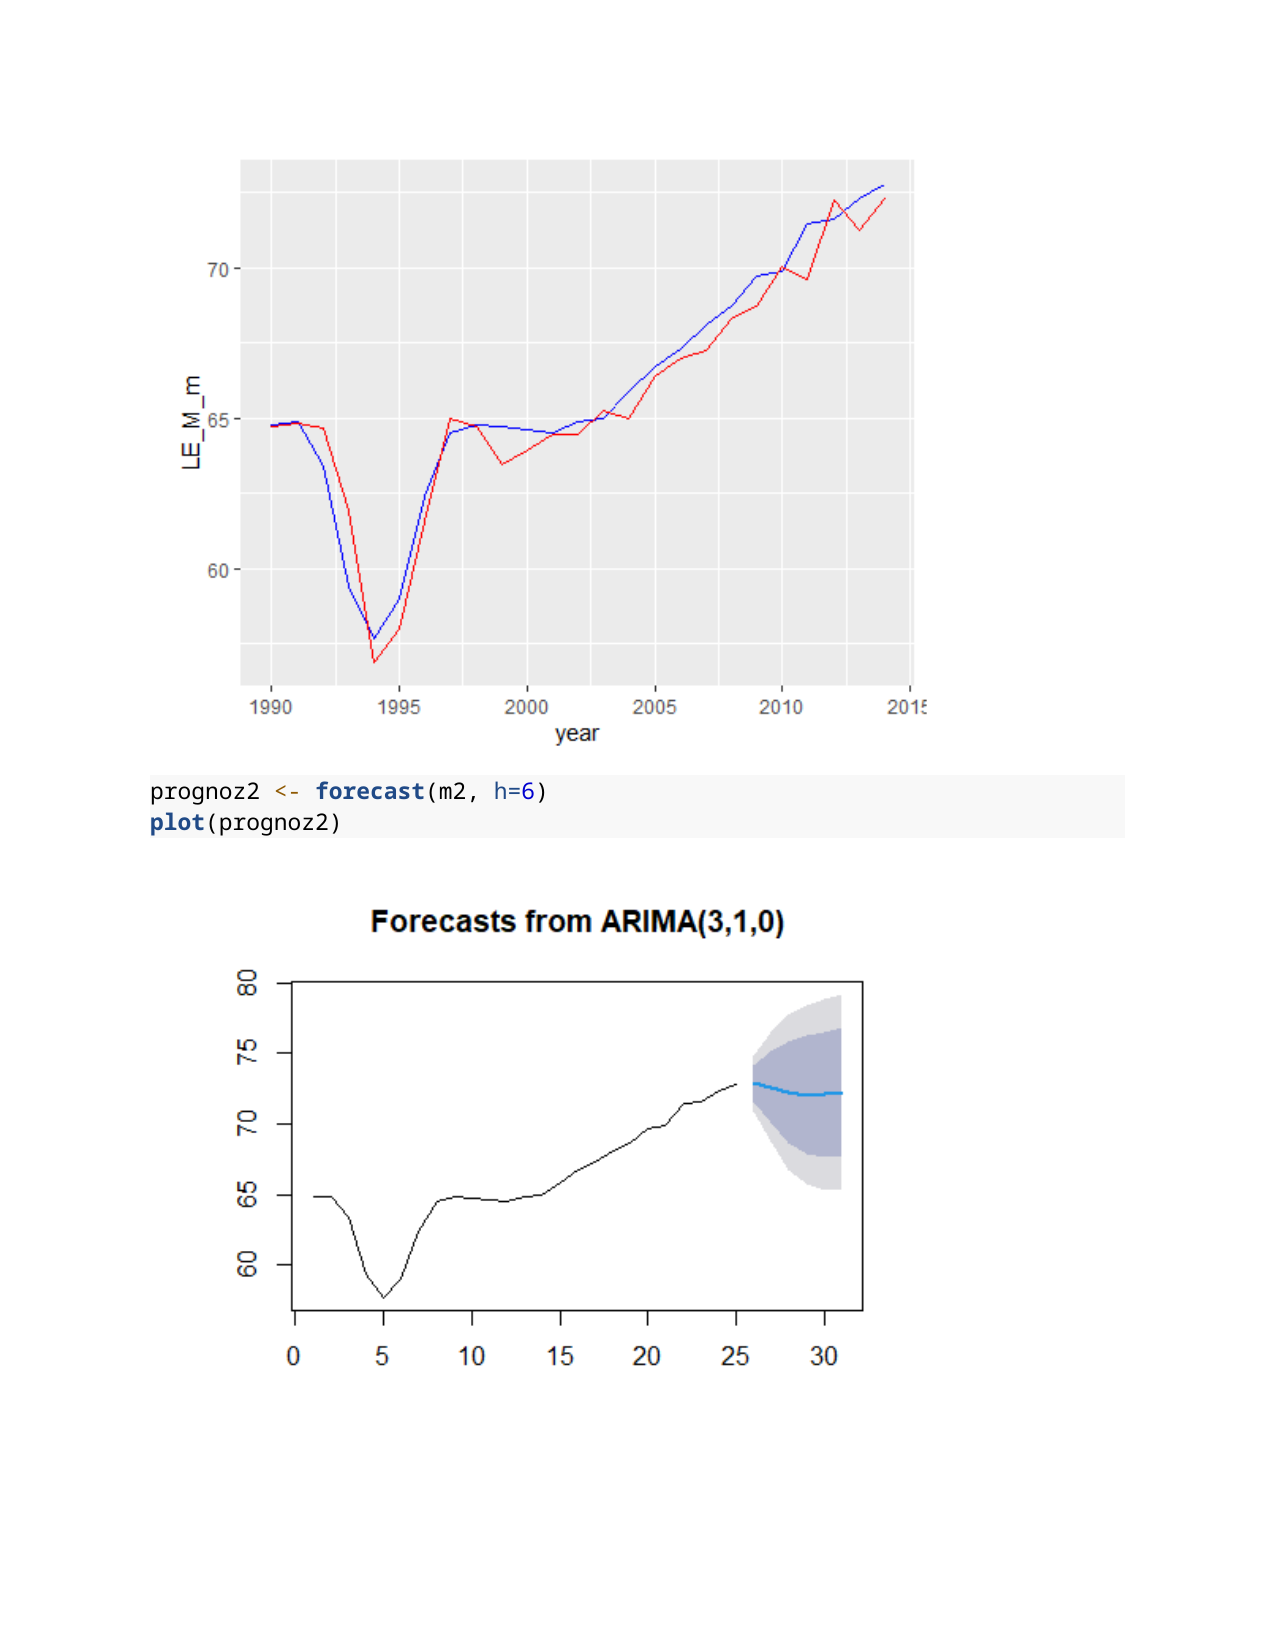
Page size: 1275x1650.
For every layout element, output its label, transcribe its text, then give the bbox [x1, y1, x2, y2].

picture [168, 858, 927, 1465]
text prognoz2 <- forecast(m2, h=6) plot(prognoz2) [342, 775, 1125, 838]
picture [168, 150, 927, 757]
